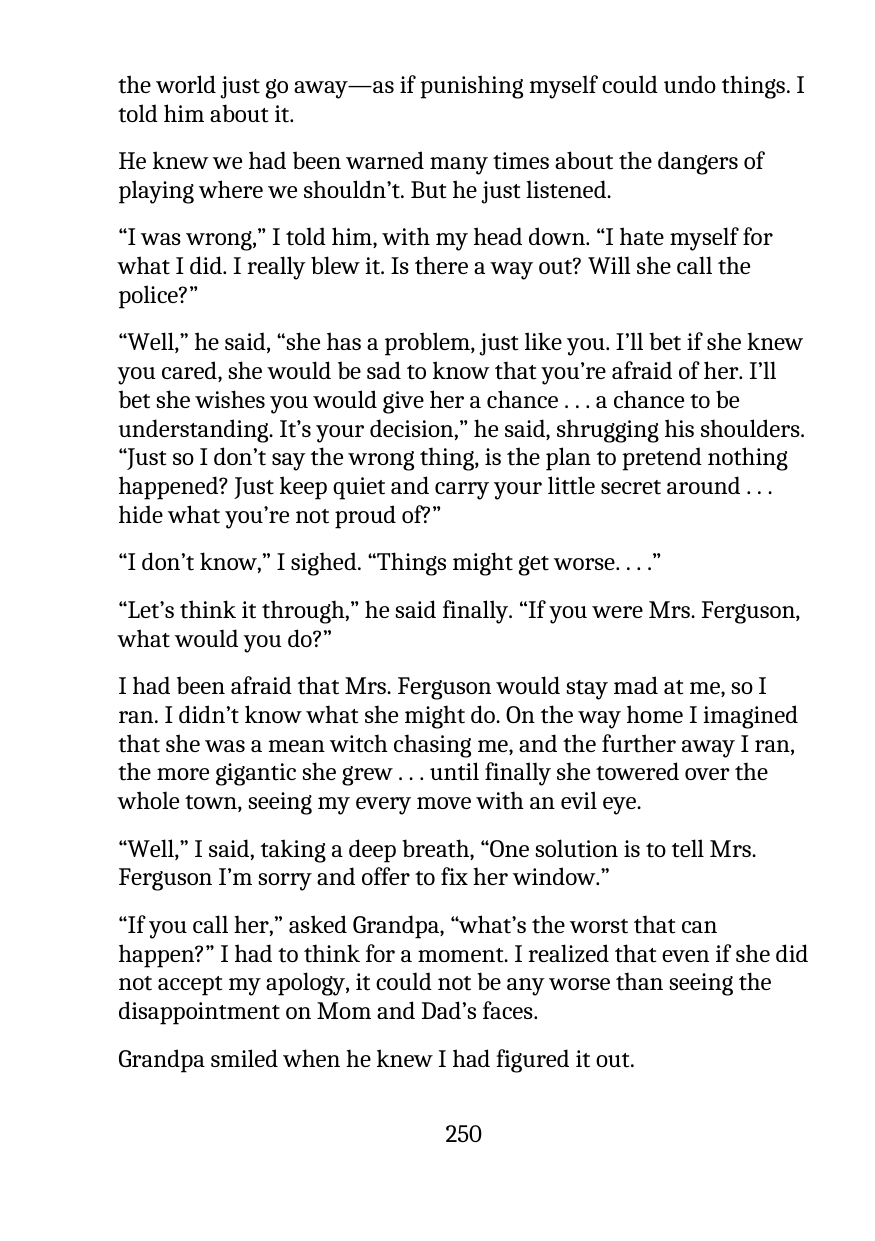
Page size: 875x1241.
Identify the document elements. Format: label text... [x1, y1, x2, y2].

text “I don’t know,” I sighed. “Things might get worse. . . .” [118, 548, 809, 577]
text “If you call her,” asked Grandpa, “what’s the worst that can happen?” I had to think for a moment. I realized that even if she did not accept my apology, it could not be any worse than seeing the disappointment on Mom and Dad’s faces. [118, 911, 809, 1026]
text “Well,” he said, “she has a problem, just like you. I’ll bet if she knew you cared, she would be sad to know that you’re afraid of her. I’ll bet she wishes you would give her a chance . . . a chance to be understanding. It’s your decision,” he said, shrugging his shoulders. “Just so I don’t say the wrong thing, is the plan to pretend nothing happened? Just keep quiet and carry your little secret around . . . hide what you’re not proud of?” [118, 328, 809, 529]
text “Well,” I said, taking a deep breath, “One solution is to tell Mrs. Ferguson I’m sorry and offer to fix her window.” [118, 834, 809, 892]
text He knew we had been warned many times about the dangers of playing where we shouldn’t. But he just listened. [118, 147, 809, 204]
text I had been afraid that Mrs. Ferguson would stay mad at me, so I ran. I didn’t know what she might do. On the way home I imagined that she was a mean witch chasing me, and the further away I ran, the more gigantic she grew . . . until finally she towered over the whole town, seeing my every move with an evil eye. [118, 672, 809, 816]
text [118, 71, 809, 128]
text Grandpa smiled when he knew I had figured it out. [118, 1044, 809, 1073]
text “I was wrong,” I told him, with my head down. “I hate myself for what I did. I really blew it. Is there a way out? Will she call the police?” [118, 223, 809, 309]
text “Let’s think it through,” he said finally. “If you were Mrs. Ferguson, what would you do?” [118, 596, 809, 653]
